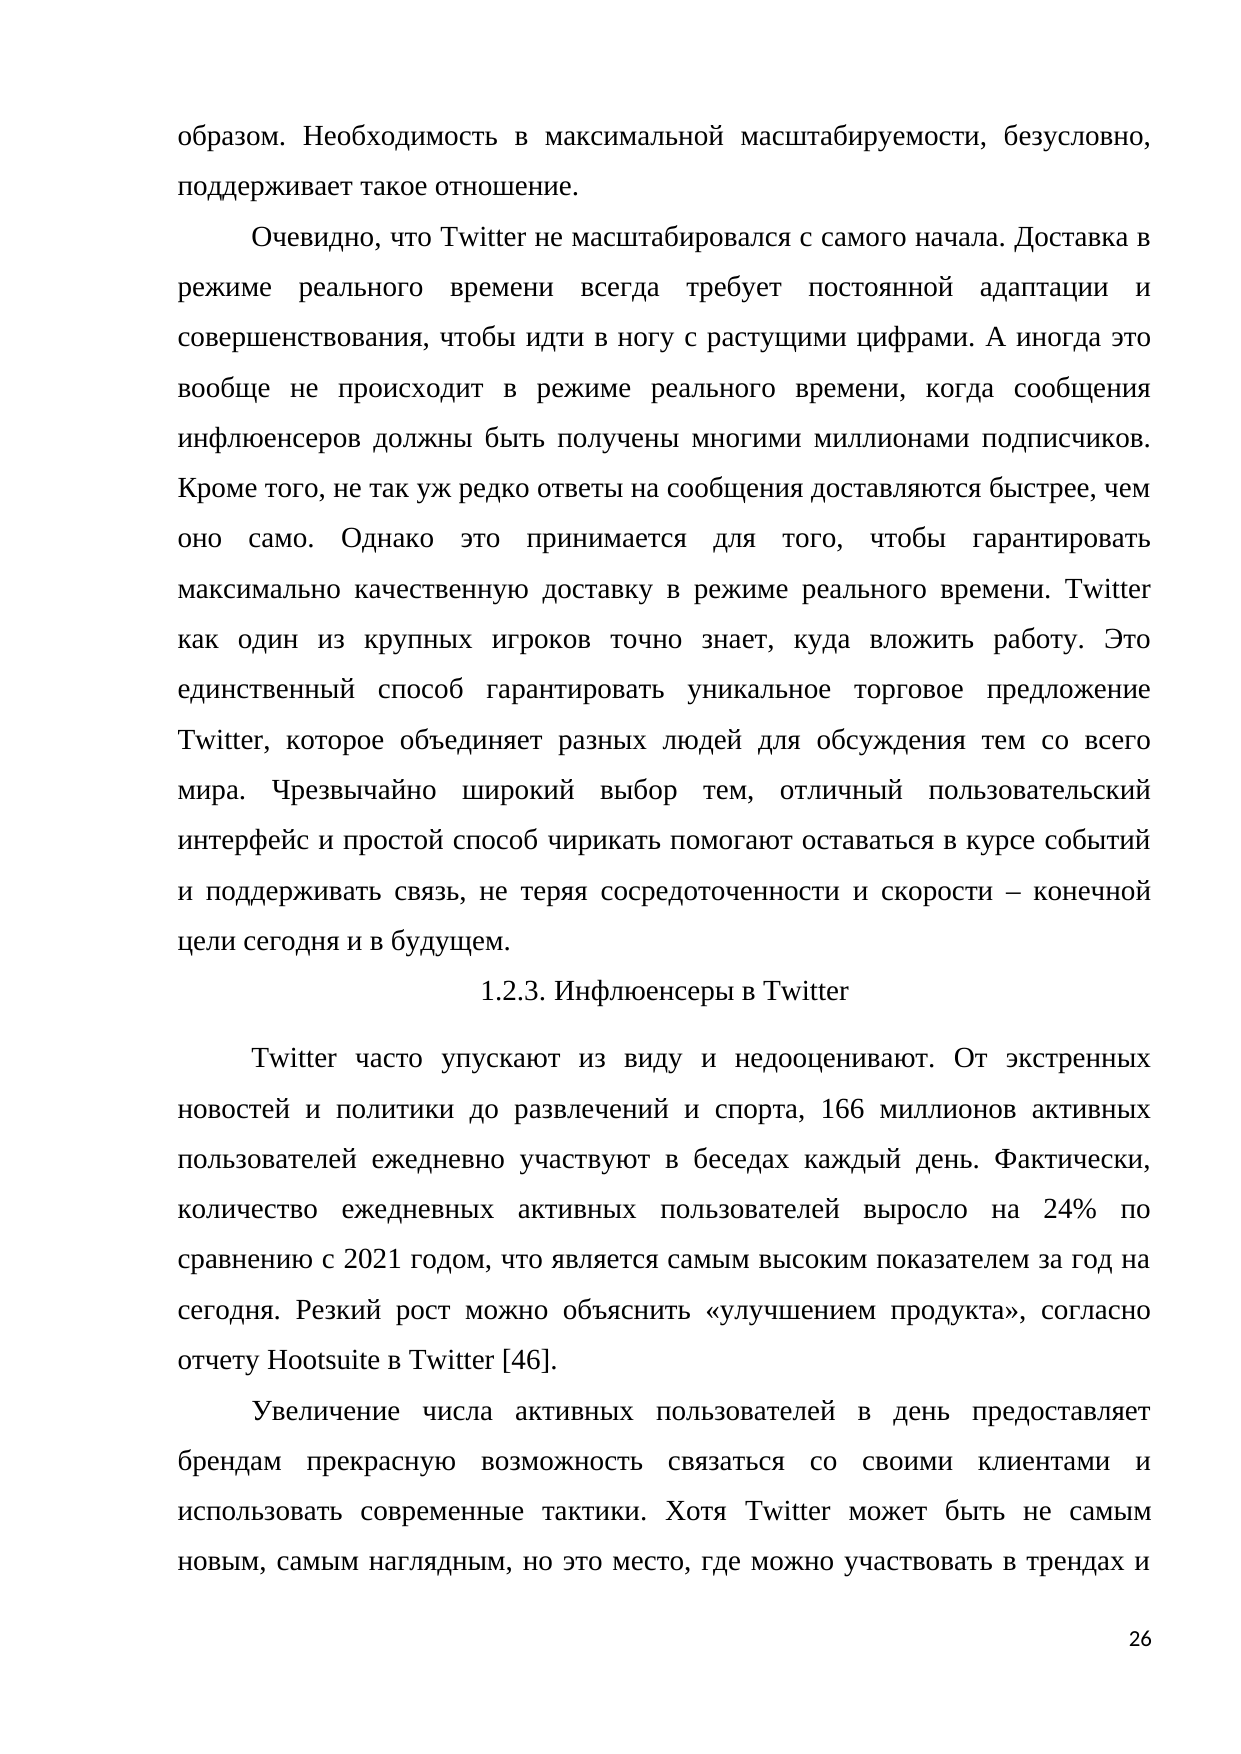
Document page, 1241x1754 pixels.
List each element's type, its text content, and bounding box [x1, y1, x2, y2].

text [177, 1393, 1152, 1577]
subtitle Инфлюенсеры в Twitter [177, 973, 1152, 1007]
text Очевидно, что Twitter не масштабировался с самого начала. Доставка в режиме реального времени всегда требует постоянной адаптации и совершенствования, чтобы идти в ногу с растущими цифрами. А иногда это вообще не происходит в режиме реального времени, когда сообщения инфлюенсеров должны быть получены многими миллионами подписчиков. Кроме того, не так уж редко ответы на сообщения доставляются быстрее, чем оно само. Однако это принимается для того, чтобы гарантировать максимально качественную доставку в режиме реального времени. Twitter как один из крупных игроков точно знает, куда вложить работу. Это единственный способ гарантировать уникальное торговое предложение Twitter, которое объединяет разных людей для обсуждения тем со всего мира. Чрезвычайно широкий выбор тем, отличный пользовательский интерфейс и простой способ чирикать помогают оставаться в курсе событий и поддерживать связь, не теряя сосредоточенности и скорости – конечной цели сегодня и в будущем. [177, 219, 1152, 957]
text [177, 118, 1152, 202]
text Twitter часто упускают из виду и недооценивают. От экстренных новостей и политики до развлечений и спорта, 166 миллионов активных пользователей ежедневно участвуют в беседах каждый день. Фактически, количество ежедневных активных пользователей выросло на 24% по сравнению с 2021 годом, что является самым высоким показателем за год на сегодня. Резкий рост можно объяснить «улучшением продукта», согласно отчету Hootsuite в Twitter [46]. [177, 1040, 1152, 1376]
